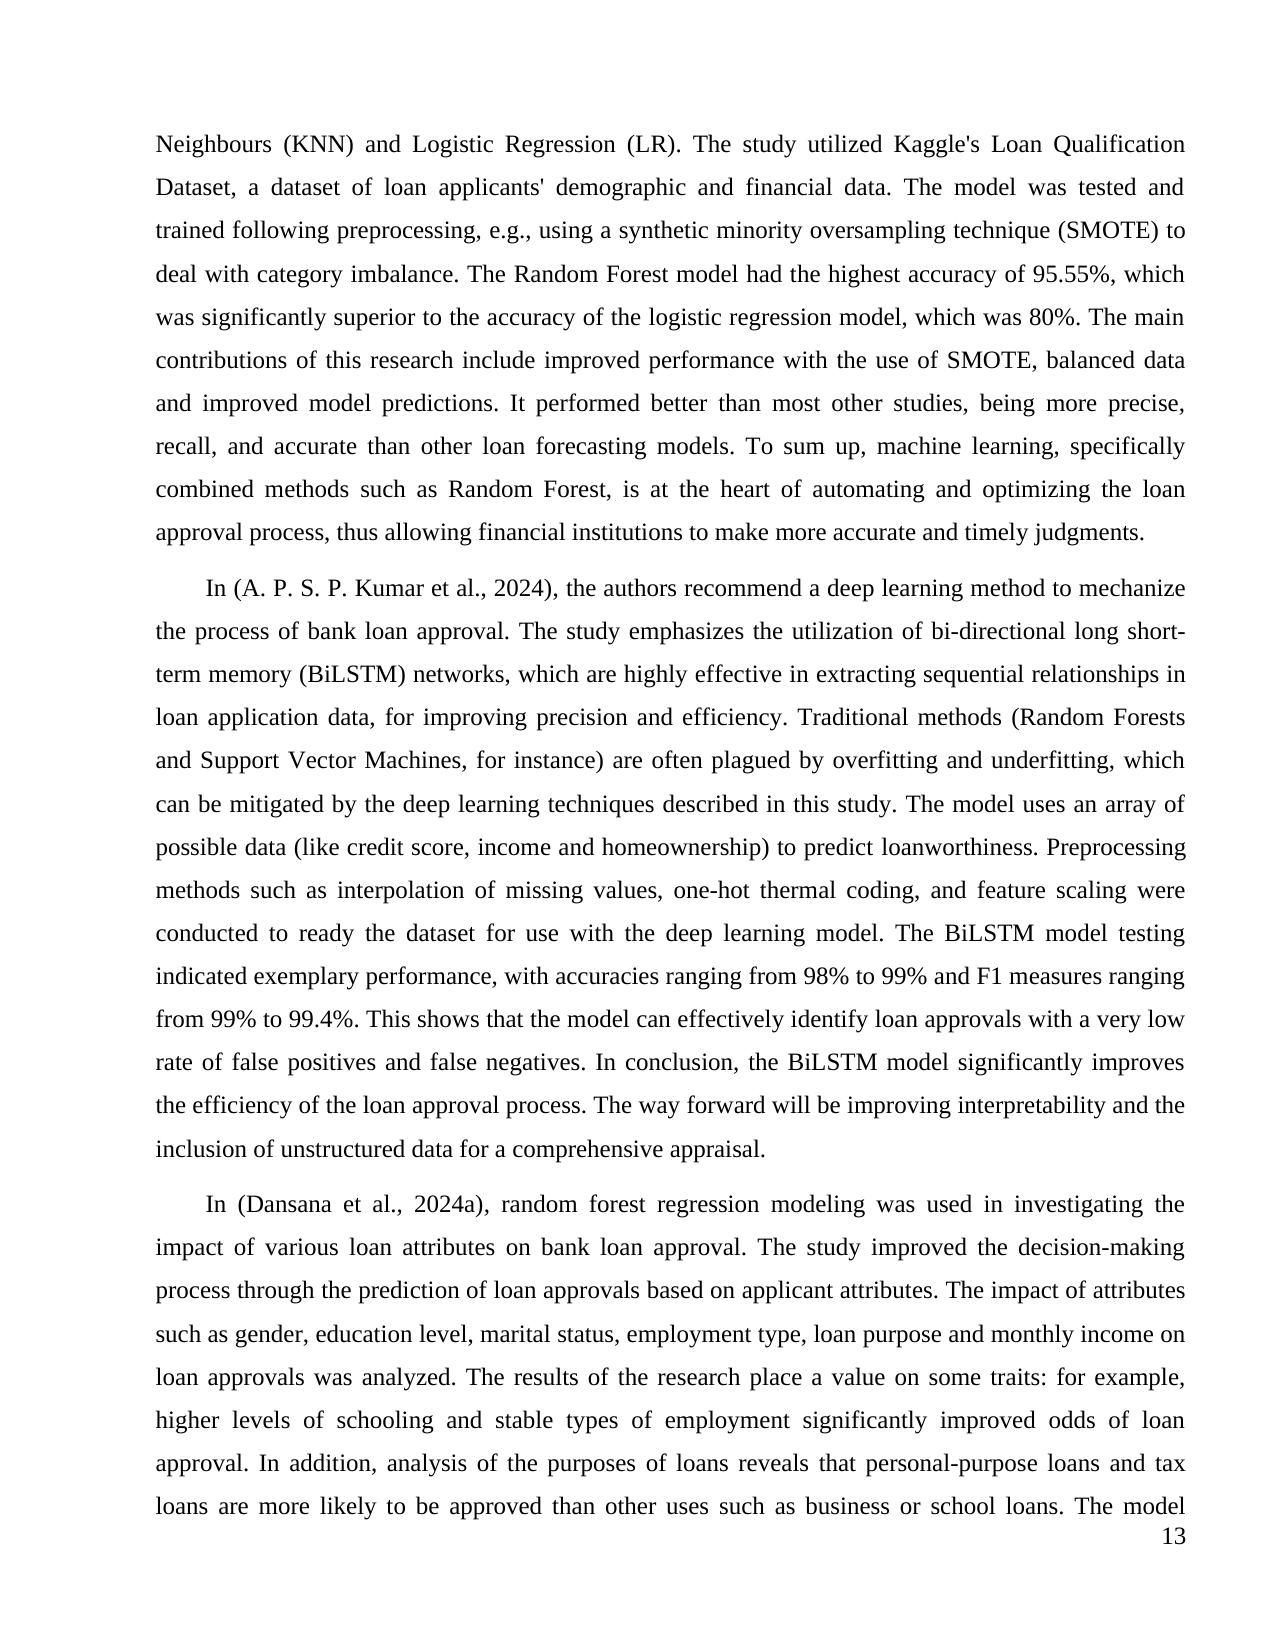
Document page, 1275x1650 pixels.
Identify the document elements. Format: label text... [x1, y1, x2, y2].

text In , the authors recommend a deep learning method to mechanize the process of bank loan approval. The study emphasizes the utilization of bi-directional long short-term memory (BiLSTM) networks, which are highly effective in extracting sequential relationships in loan application data, for improving precision and efficiency. Traditional methods (Random Forests and Support Vector Machines, for instance) are often plagued by overfitting and underfitting, which can be mitigated by the deep learning techniques described in this study. The model uses an array of possible data (like credit score, income and homeownership) to predict loanworthiness. Preprocessing methods such as interpolation of missing values, one-hot thermal coding, and feature scaling were conducted to ready the dataset for use with the deep learning model. The BiLSTM model testing indicated exemplary performance, with accuracies ranging from 98% to 99% and F1 measures ranging from 99% to 99.4%. This shows that the model can effectively identify loan approvals with a very low rate of false positives and false negatives. In conclusion, the BiLSTM model significantly improves the efficiency of the loan approval process. The way forward will be improving interpretability and the inclusion of unstructured data for a comprehensive appraisal. [155, 573, 1186, 1162]
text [155, 129, 1186, 546]
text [155, 1189, 1186, 1520]
